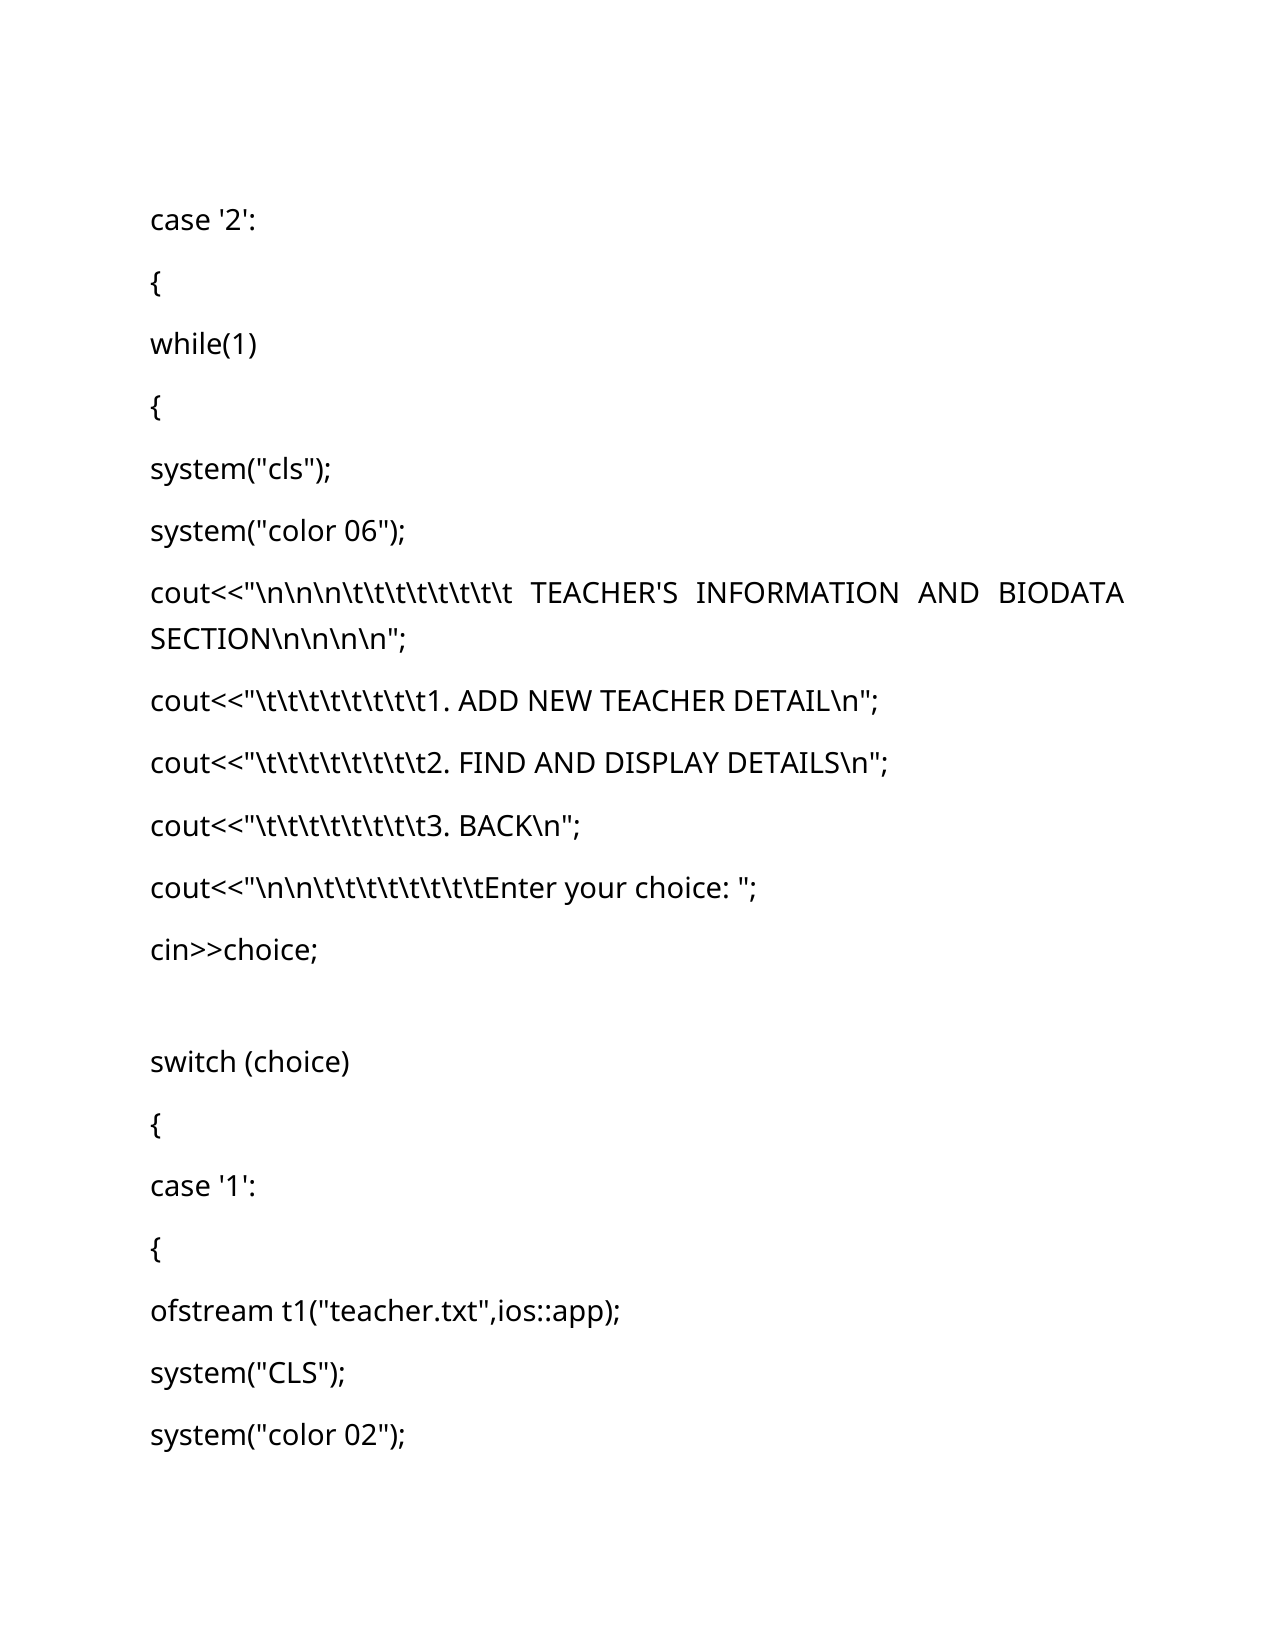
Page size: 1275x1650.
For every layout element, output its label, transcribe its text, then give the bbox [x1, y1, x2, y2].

text ofstream t1("teacher.txt",ios::app); [150, 1290, 1125, 1330]
text cout<<"\t\t\t\t\t\t\t\t2. FIND AND DISPLAY DETAILS\n"; [150, 743, 1125, 782]
text system("color 02"); [150, 1414, 1125, 1454]
text { [150, 386, 1125, 425]
text while(1) [150, 323, 1125, 363]
text { [150, 1228, 1125, 1267]
text cout<<"\t\t\t\t\t\t\t\t1. ADD NEW TEACHER DETAIL\n"; [150, 681, 1125, 720]
text switch (choice) [150, 1041, 1125, 1081]
text cin>>choice; [150, 930, 1125, 969]
text case '2': [150, 199, 1125, 238]
text system("CLS"); [150, 1352, 1125, 1392]
text cout<<"\n\n\t\t\t\t\t\t\t\tEnter your choice: "; [150, 867, 1125, 907]
text cout<<"\n\n\n\t\t\t\t\t\t\t\t TEACHER'S INFORMATION AND BIODATA SECTION\n\n\n\n"; [150, 573, 1125, 658]
text { [150, 261, 1125, 301]
text system("cls"); [150, 448, 1125, 488]
text system("color 06"); [150, 510, 1125, 550]
text { [150, 1103, 1125, 1143]
text case '1': [150, 1165, 1125, 1205]
text cout<<"\t\t\t\t\t\t\t\t3. BACK\n"; [150, 805, 1125, 845]
